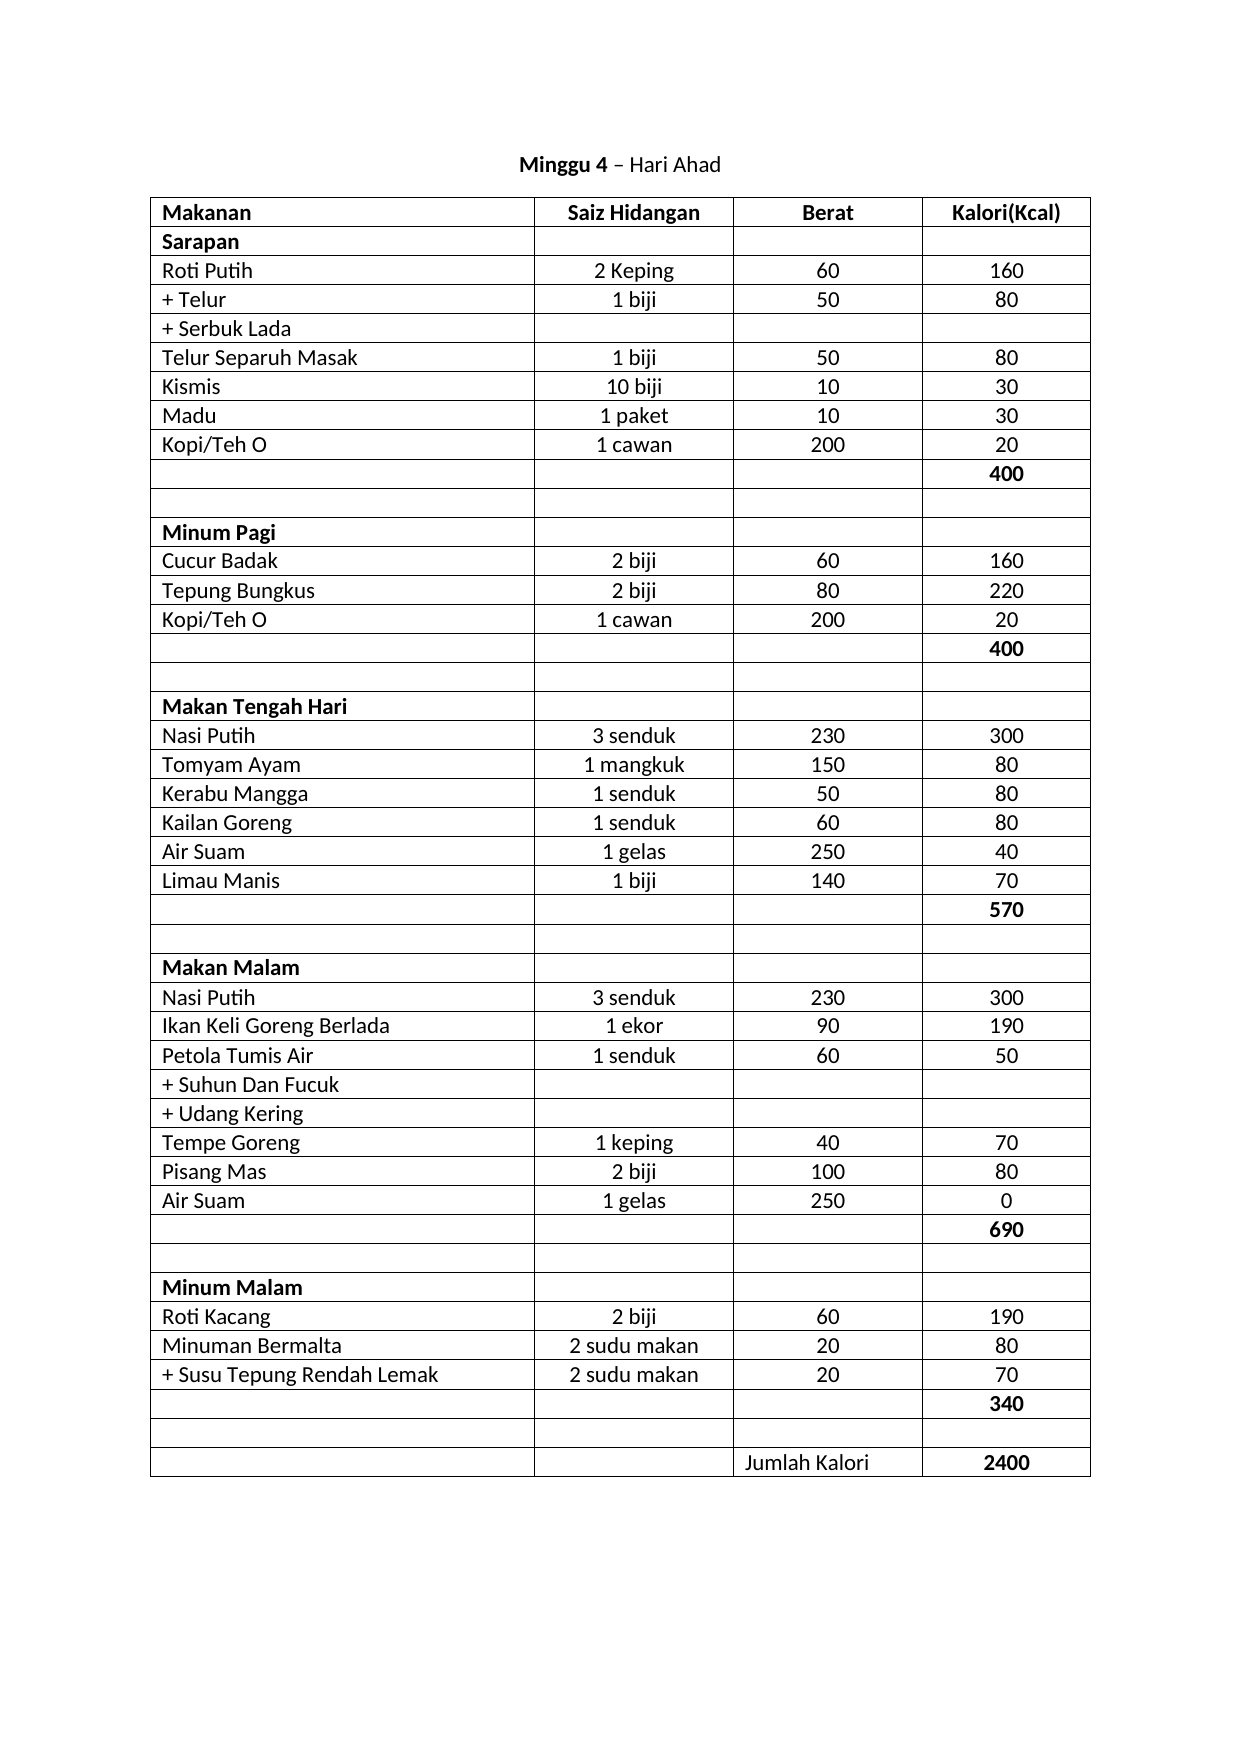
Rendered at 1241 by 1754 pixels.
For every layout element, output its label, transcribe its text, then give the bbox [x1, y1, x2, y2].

table_cell 10 [734, 372, 922, 400]
table_cell 1 senduk [535, 1041, 733, 1069]
table_cell 0 [923, 1186, 1090, 1214]
table_cell [734, 692, 922, 720]
table_cell Air Suam [151, 1186, 534, 1214]
table_cell [151, 1215, 534, 1243]
table_cell 60 [734, 1041, 922, 1069]
table_cell 2 biji [535, 547, 733, 575]
table_cell [923, 489, 1090, 517]
table_cell 80 [923, 1331, 1090, 1359]
table_cell 50 [734, 285, 922, 313]
table_cell 100 [734, 1157, 922, 1185]
table_cell [734, 1273, 922, 1301]
table_cell [535, 227, 733, 255]
table_cell 1 senduk [535, 779, 733, 807]
table_cell 70 [923, 1360, 1090, 1388]
table_cell 80 [923, 285, 1090, 313]
table_cell 1 biji [535, 285, 733, 313]
table_cell [535, 663, 733, 691]
table_cell [535, 692, 733, 720]
table_cell 230 [734, 983, 922, 1011]
table_cell [734, 1099, 922, 1127]
table_cell 150 [734, 750, 922, 778]
table_cell 1 keping [535, 1128, 733, 1156]
table_cell 300 [923, 721, 1090, 749]
table_cell [734, 1070, 922, 1098]
table_cell 70 [923, 866, 1090, 894]
table_cell [923, 1419, 1090, 1447]
table_cell 10 biji [535, 372, 733, 400]
table_cell Kopi/Teh O [151, 430, 534, 458]
table_cell [734, 1390, 922, 1417]
table_cell Makan Tengah Hari [151, 692, 534, 720]
table_cell 20 [923, 430, 1090, 458]
table_cell 690 [923, 1215, 1090, 1243]
table_cell 90 [734, 1012, 922, 1040]
table_cell [535, 895, 733, 923]
table_cell 3 senduk [535, 721, 733, 749]
table_cell 1 cawan [535, 430, 733, 458]
table_cell [535, 1273, 733, 1301]
table_cell + Serbuk Lada [151, 314, 534, 342]
table_cell 20 [734, 1360, 922, 1388]
table_cell [535, 489, 733, 517]
table_cell Roti Putih [151, 256, 534, 284]
table_cell 30 [923, 401, 1090, 429]
table_cell [151, 1419, 534, 1447]
table_cell 190 [923, 1302, 1090, 1330]
table_cell Tepung Bungkus [151, 576, 534, 604]
table_cell [535, 954, 733, 982]
table_cell Roti Kacang [151, 1302, 534, 1330]
table_cell 1 biji [535, 343, 733, 371]
table_cell 400 [923, 460, 1090, 487]
table_cell [734, 663, 922, 691]
table_cell 2 sudu makan [535, 1331, 733, 1359]
table_cell [734, 925, 922, 952]
table_cell 1 biji [535, 866, 733, 894]
table_cell 1 cawan [535, 605, 733, 633]
table_cell Ikan Keli Goreng Berlada [151, 1012, 534, 1040]
table_cell Nasi Putih [151, 721, 534, 749]
table_cell Petola Tumis Air [151, 1041, 534, 1069]
table_cell 3 senduk [535, 983, 733, 1011]
table_cell Minum Pagi [151, 518, 534, 546]
table_cell Makan Malam [151, 954, 534, 982]
table_cell Pisang Mas [151, 1157, 534, 1185]
table_cell 80 [923, 779, 1090, 807]
table_cell [734, 954, 922, 982]
table_cell 1 gelas [535, 837, 733, 865]
table_cell [535, 634, 733, 662]
table_cell [734, 1215, 922, 1243]
table_cell [734, 227, 922, 255]
table_cell [151, 663, 534, 691]
table_cell 30 [923, 372, 1090, 400]
table_cell 2 Keping [535, 256, 733, 284]
table_cell [923, 663, 1090, 691]
table_header Kalori(Kcal) [923, 198, 1090, 226]
table_cell Sarapan [151, 227, 534, 255]
table_cell 230 [734, 721, 922, 749]
table_cell 20 [923, 605, 1090, 633]
table_cell [734, 518, 922, 546]
table_cell [535, 314, 733, 342]
table_cell Telur Separuh Masak [151, 343, 534, 371]
table_cell 80 [923, 1157, 1090, 1185]
table_cell Minuman Bermalta [151, 1331, 534, 1359]
table_cell Kerabu Mangga [151, 779, 534, 807]
table_cell 570 [923, 895, 1090, 923]
table_header Berat [734, 198, 922, 226]
table_cell 50 [734, 343, 922, 371]
table_cell 220 [923, 576, 1090, 604]
table_cell [923, 1273, 1090, 1301]
table_cell 50 [923, 1041, 1090, 1069]
table_cell [535, 460, 733, 487]
table_cell 1 senduk [535, 808, 733, 836]
table_cell 2 sudu makan [535, 1360, 733, 1388]
table_cell Tomyam Ayam [151, 750, 534, 778]
table_cell Minum Malam [151, 1273, 534, 1301]
table_cell [923, 692, 1090, 720]
table_cell 70 [923, 1128, 1090, 1156]
table_cell [535, 1448, 733, 1476]
table_cell 1 ekor [535, 1012, 733, 1040]
table_cell Tempe Goreng [151, 1128, 534, 1156]
table_cell [535, 1070, 733, 1098]
table_cell + Telur [151, 285, 534, 313]
table_cell Kopi/Teh O [151, 605, 534, 633]
table_cell [734, 1244, 922, 1272]
table_cell 40 [923, 837, 1090, 865]
table_cell 1 paket [535, 401, 733, 429]
table_cell [151, 1390, 534, 1417]
table_cell [734, 460, 922, 487]
table_cell [923, 227, 1090, 255]
table_cell [151, 1244, 534, 1272]
table_cell 140 [734, 866, 922, 894]
table_cell 60 [734, 808, 922, 836]
table_cell + Suhun Dan Fucuk [151, 1070, 534, 1098]
table_cell 1 gelas [535, 1186, 733, 1214]
table_cell [535, 1419, 733, 1447]
table_cell 80 [923, 750, 1090, 778]
table_cell [535, 518, 733, 546]
table_cell 2 biji [535, 1302, 733, 1330]
table_cell [923, 954, 1090, 982]
table_cell 20 [734, 1331, 922, 1359]
table_cell Nasi Putih [151, 983, 534, 1011]
table_cell 200 [734, 430, 922, 458]
table_cell 80 [923, 343, 1090, 371]
table_cell 40 [734, 1128, 922, 1156]
table_cell [151, 460, 534, 487]
table_cell [151, 489, 534, 517]
table_cell Kailan Goreng [151, 808, 534, 836]
table_cell 10 [734, 401, 922, 429]
table_cell 80 [923, 808, 1090, 836]
table_cell 160 [923, 256, 1090, 284]
table_cell Cucur Badak [151, 547, 534, 575]
table_cell 60 [734, 256, 922, 284]
table_cell [535, 1244, 733, 1272]
table_cell 2 biji [535, 1157, 733, 1185]
table_cell [734, 895, 922, 923]
table_cell 200 [734, 605, 922, 633]
table_cell 340 [923, 1390, 1090, 1417]
table_cell Air Suam [151, 837, 534, 865]
table_cell [734, 314, 922, 342]
table_cell 60 [734, 1302, 922, 1330]
table_cell [923, 1070, 1090, 1098]
table_cell [923, 518, 1090, 546]
table_cell 250 [734, 1186, 922, 1214]
table_cell [923, 314, 1090, 342]
table_cell 2 biji [535, 576, 733, 604]
table_cell [535, 1215, 733, 1243]
table_cell 300 [923, 983, 1090, 1011]
table_cell [535, 925, 733, 952]
table_cell 190 [923, 1012, 1090, 1040]
table_cell [923, 925, 1090, 952]
table_cell Jumlah Kalori [734, 1448, 922, 1476]
table_header Makanan [151, 198, 534, 226]
table_cell + Udang Kering [151, 1099, 534, 1127]
table_cell [151, 1448, 534, 1476]
table_cell [923, 1244, 1090, 1272]
table_cell Madu [151, 401, 534, 429]
text Minggu 4 – Hari Ahad [150, 150, 1090, 178]
table_cell + Susu Tepung Rendah Lemak [151, 1360, 534, 1388]
table_cell Limau Manis [151, 866, 534, 894]
table_cell [734, 1419, 922, 1447]
table_cell [535, 1390, 733, 1417]
table_cell [151, 634, 534, 662]
table_cell [151, 895, 534, 923]
table_cell [923, 1099, 1090, 1127]
table_cell [535, 1099, 733, 1127]
table_cell 60 [734, 547, 922, 575]
table_cell 2400 [923, 1448, 1090, 1476]
table_cell 400 [923, 634, 1090, 662]
table_cell 80 [734, 576, 922, 604]
table_cell [734, 489, 922, 517]
table_cell [734, 634, 922, 662]
table_cell 250 [734, 837, 922, 865]
table_cell 50 [734, 779, 922, 807]
table_cell 1 mangkuk [535, 750, 733, 778]
table_cell Kismis [151, 372, 534, 400]
table_header Saiz Hidangan [535, 198, 733, 226]
table_cell 160 [923, 547, 1090, 575]
table_cell [151, 925, 534, 952]
